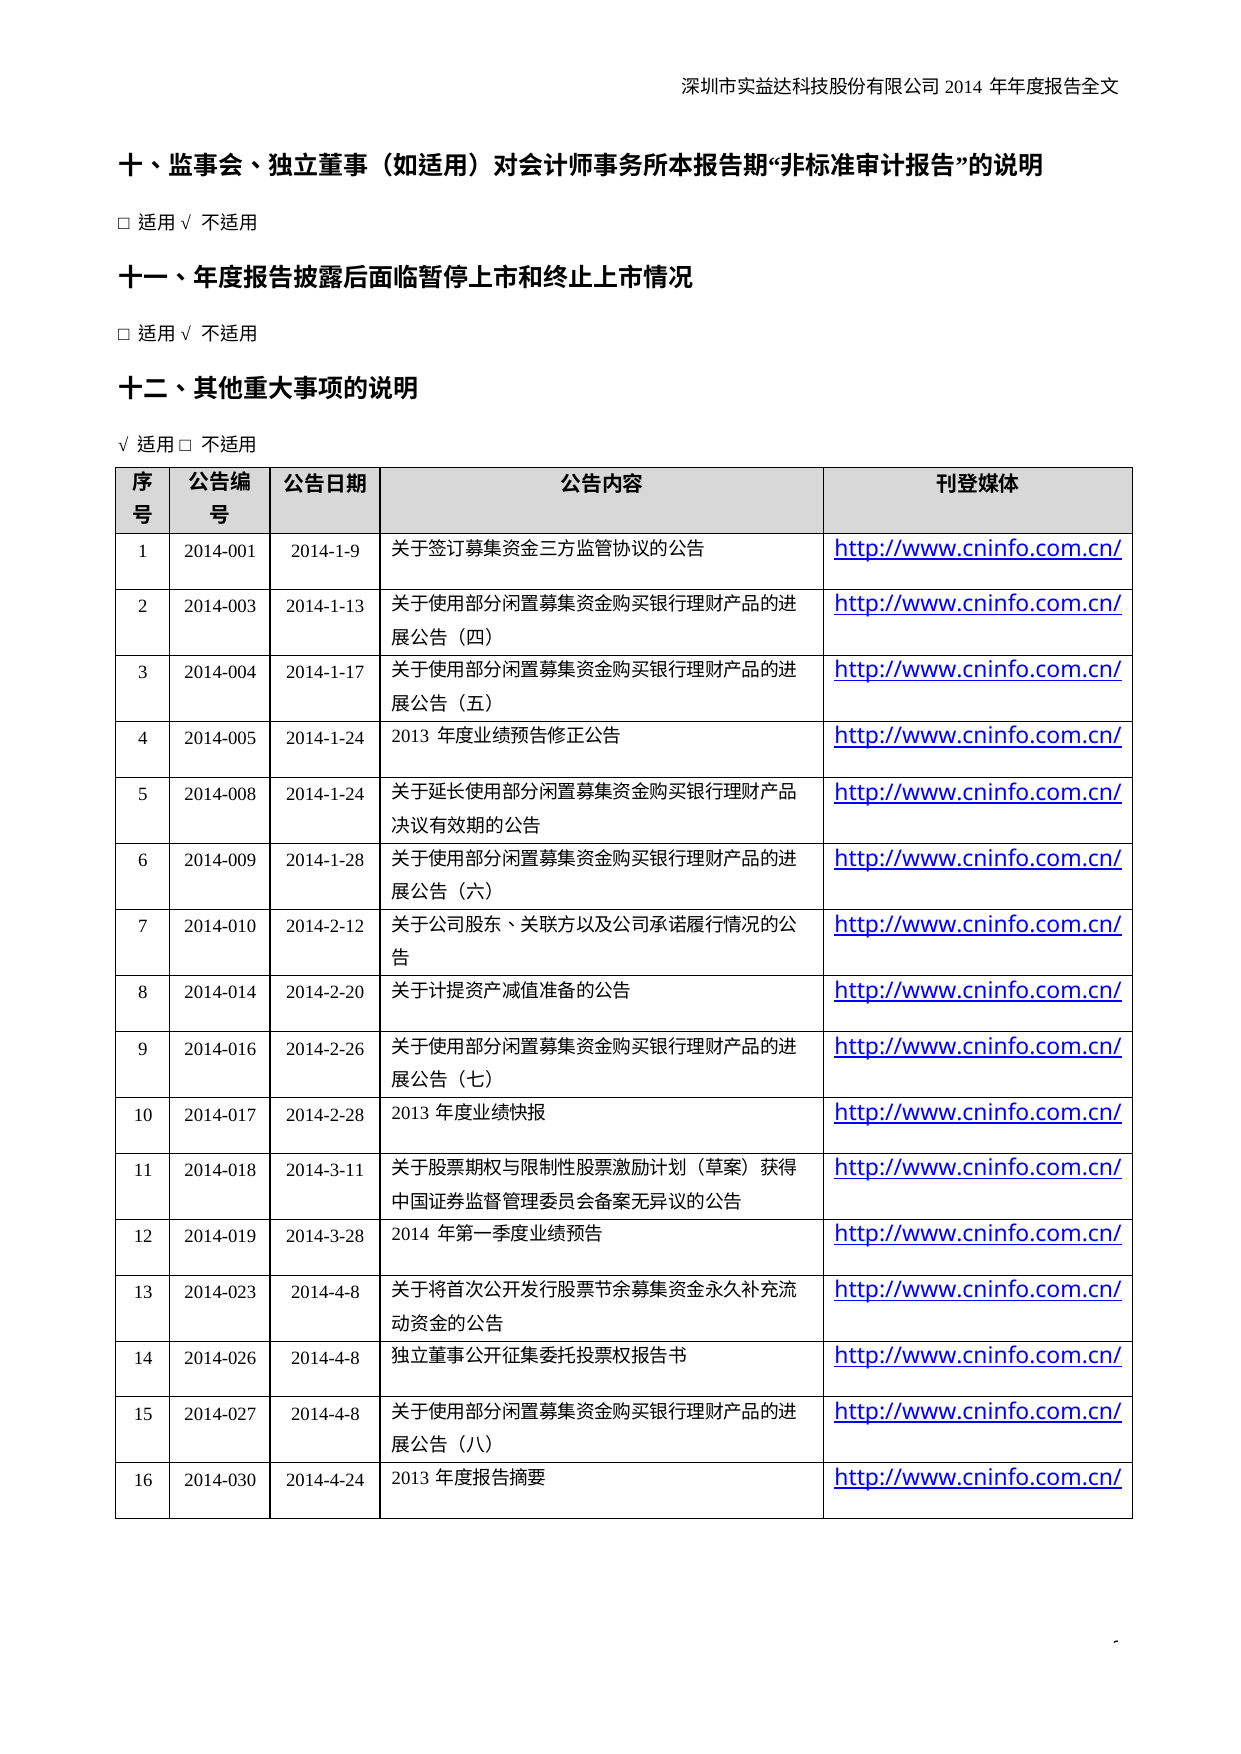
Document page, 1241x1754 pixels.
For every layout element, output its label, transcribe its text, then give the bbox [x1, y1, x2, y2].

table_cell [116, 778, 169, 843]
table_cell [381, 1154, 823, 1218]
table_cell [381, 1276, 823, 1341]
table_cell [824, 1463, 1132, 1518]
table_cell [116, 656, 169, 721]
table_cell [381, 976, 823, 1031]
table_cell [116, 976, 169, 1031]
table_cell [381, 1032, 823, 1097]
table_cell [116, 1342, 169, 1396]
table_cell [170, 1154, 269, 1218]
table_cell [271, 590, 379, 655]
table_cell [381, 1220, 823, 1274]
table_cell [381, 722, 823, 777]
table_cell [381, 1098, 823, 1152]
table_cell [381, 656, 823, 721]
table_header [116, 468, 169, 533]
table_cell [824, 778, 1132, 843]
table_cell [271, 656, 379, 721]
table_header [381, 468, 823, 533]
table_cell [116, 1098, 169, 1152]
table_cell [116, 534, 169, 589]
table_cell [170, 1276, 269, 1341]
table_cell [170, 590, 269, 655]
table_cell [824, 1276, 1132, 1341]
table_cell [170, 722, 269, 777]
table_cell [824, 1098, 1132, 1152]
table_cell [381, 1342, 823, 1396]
text □ 适用 √ 不适用 [118, 321, 1146, 346]
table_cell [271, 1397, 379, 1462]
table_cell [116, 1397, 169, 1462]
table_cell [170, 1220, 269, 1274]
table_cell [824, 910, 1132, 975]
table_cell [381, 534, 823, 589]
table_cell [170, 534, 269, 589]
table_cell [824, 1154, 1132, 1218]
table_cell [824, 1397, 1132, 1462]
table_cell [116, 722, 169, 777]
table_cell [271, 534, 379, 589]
subtitle 十、监事会、独立董事（如适用）对会计师事务所本报告期“非标准审计报告”的说明 [118, 144, 1146, 182]
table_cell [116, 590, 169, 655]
text √ 适用 □ 不适用 [118, 432, 1146, 457]
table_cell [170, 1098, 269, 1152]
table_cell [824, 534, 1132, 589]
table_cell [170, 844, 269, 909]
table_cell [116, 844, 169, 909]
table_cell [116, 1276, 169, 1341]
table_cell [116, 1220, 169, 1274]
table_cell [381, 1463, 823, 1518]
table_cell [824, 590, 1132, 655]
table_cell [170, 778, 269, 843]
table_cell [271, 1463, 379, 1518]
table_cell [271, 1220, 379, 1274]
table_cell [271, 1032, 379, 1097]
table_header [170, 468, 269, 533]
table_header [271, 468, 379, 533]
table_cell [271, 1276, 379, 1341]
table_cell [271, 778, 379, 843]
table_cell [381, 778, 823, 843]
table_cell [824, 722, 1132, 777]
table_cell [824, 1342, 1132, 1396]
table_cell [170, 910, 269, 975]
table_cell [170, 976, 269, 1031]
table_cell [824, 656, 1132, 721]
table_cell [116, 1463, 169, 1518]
text □ 适用 √ 不适用 [118, 209, 1146, 235]
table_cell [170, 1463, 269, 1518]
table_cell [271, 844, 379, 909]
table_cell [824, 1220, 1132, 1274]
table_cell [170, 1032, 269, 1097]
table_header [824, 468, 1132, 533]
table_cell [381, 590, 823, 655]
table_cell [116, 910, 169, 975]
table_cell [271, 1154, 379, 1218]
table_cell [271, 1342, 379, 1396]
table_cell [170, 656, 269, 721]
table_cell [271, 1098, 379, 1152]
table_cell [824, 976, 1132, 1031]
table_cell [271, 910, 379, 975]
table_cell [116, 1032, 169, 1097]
subtitle 十二、其他重大事项的说明 [118, 370, 1146, 404]
subtitle 十一、年度报告披露后面临暂停上市和终止上市情况 [118, 259, 1146, 293]
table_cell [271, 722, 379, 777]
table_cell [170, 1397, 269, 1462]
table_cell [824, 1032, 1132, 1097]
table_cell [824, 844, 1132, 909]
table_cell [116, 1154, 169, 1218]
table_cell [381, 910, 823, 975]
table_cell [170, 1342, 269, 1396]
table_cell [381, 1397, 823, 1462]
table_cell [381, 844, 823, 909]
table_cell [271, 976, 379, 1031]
